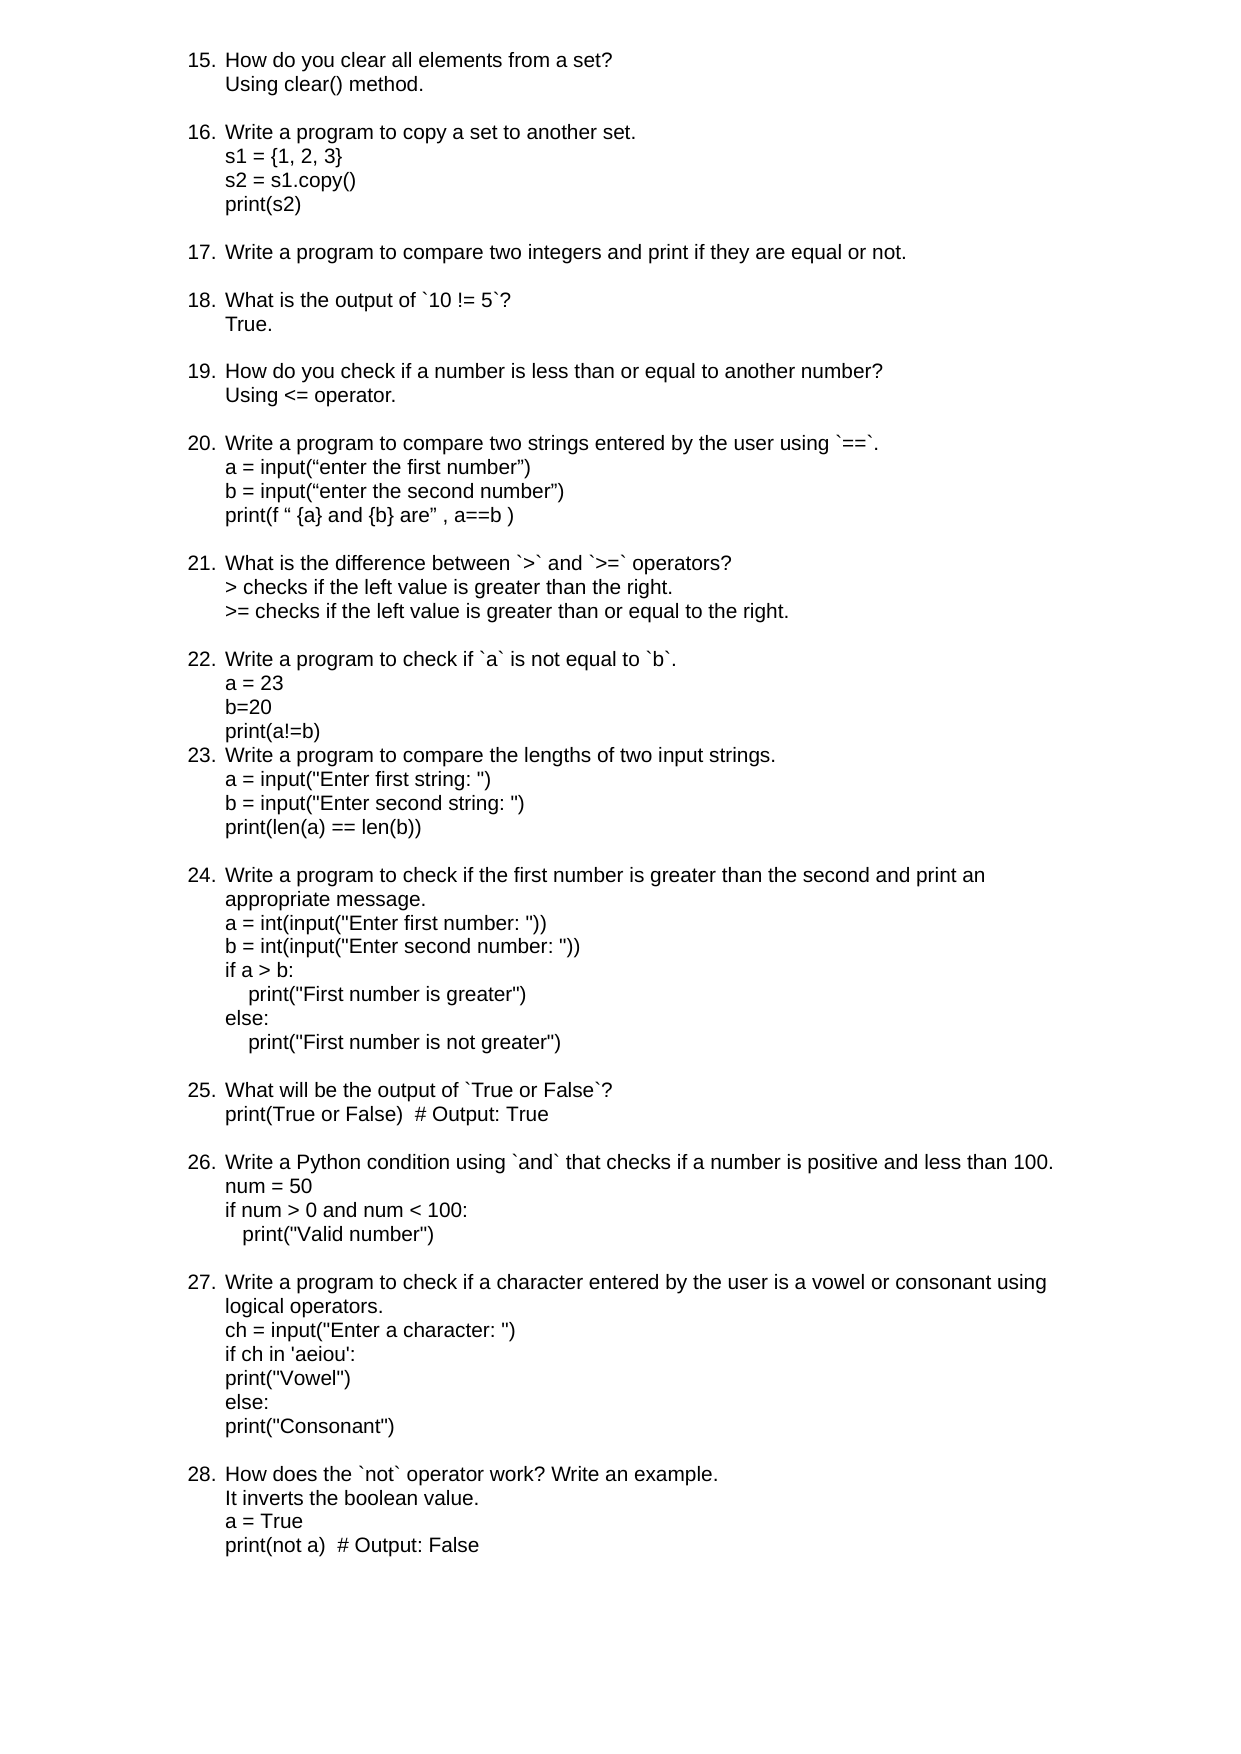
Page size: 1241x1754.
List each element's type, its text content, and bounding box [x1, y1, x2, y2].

list print("First number is not greater") [225, 1030, 1090, 1054]
list b = input(“enter the second number”) [225, 479, 1090, 503]
list print("Consonant") [225, 1413, 1090, 1437]
list print(not a) # Output: False [225, 1533, 1090, 1557]
list Using <= operator. [225, 383, 1090, 407]
list What will be the output of `True or False`? [187, 1078, 1090, 1102]
text >= checks if the left value is greater than or equal to the right. [225, 599, 1090, 623]
list Write a Python condition using `and` that checks if a number is positive and less than 100. [187, 1150, 1090, 1174]
list b=20 [225, 695, 1090, 719]
list b = int(input("Enter second number: ")) [225, 934, 1090, 958]
list How do you clear all elements from a set? [187, 48, 1090, 72]
list if num > 0 and num < 100: [225, 1198, 1090, 1222]
list Write a program to compare the lengths of two input strings. [187, 743, 1090, 767]
list a = input(“enter the first number”) [225, 455, 1090, 479]
list else: [225, 1006, 1090, 1030]
list print("Vowel") [225, 1366, 1090, 1389]
list a = input("Enter first string: ") [225, 767, 1090, 791]
list ch = input("Enter a character: ") [225, 1318, 1090, 1342]
list s2 = s1.copy() [225, 168, 1090, 192]
list if a > b: [225, 958, 1090, 982]
list Write a program to check if the first number is greater than the second and print an appropriate message. [187, 862, 1090, 910]
list What is the difference between `>` and `>=` operators? [187, 551, 1090, 575]
list True. [225, 311, 1090, 335]
list a = True [225, 1509, 1090, 1533]
list else: [225, 1389, 1090, 1413]
list num = 50 [225, 1174, 1090, 1198]
list What is the output of `10 != 5`? [187, 287, 1090, 311]
list print(f “ {a} and {b} are” , a==b ) [225, 503, 1090, 527]
list Write a program to check if a character entered by the user is a vowel or consonant using logical operators. [187, 1270, 1090, 1318]
list if ch in 'aeiou': [225, 1342, 1090, 1366]
list How do you check if a number is less than or equal to another number? [187, 359, 1090, 383]
list print(a!=b) [225, 719, 1090, 743]
list How does the `not` operator work? Write an example. [187, 1461, 1090, 1485]
list print("Valid number") [225, 1222, 1090, 1246]
list print(s2) [225, 192, 1090, 216]
list b = input("Enter second string: ") [225, 791, 1090, 814]
list print(len(a) == len(b)) [225, 814, 1090, 838]
list Write a program to compare two integers and print if they are equal or not. [187, 239, 1090, 263]
list print(True or False) # Output: True [225, 1102, 1090, 1126]
list Write a program to check if `a` is not equal to `b`. [187, 647, 1090, 671]
list s1 = {1, 2, 3} [225, 144, 1090, 168]
list It inverts the boolean value. [225, 1485, 1090, 1509]
list Write a program to copy a set to another set. [187, 120, 1090, 144]
list Using clear() method. [225, 72, 1090, 96]
list a = 23 [225, 671, 1090, 695]
text > checks if the left value is greater than the right. [225, 575, 1090, 599]
list print("First number is greater") [225, 982, 1090, 1006]
list a = int(input("Enter first number: ")) [225, 910, 1090, 934]
list Write a program to compare two strings entered by the user using `==`. [187, 431, 1090, 455]
